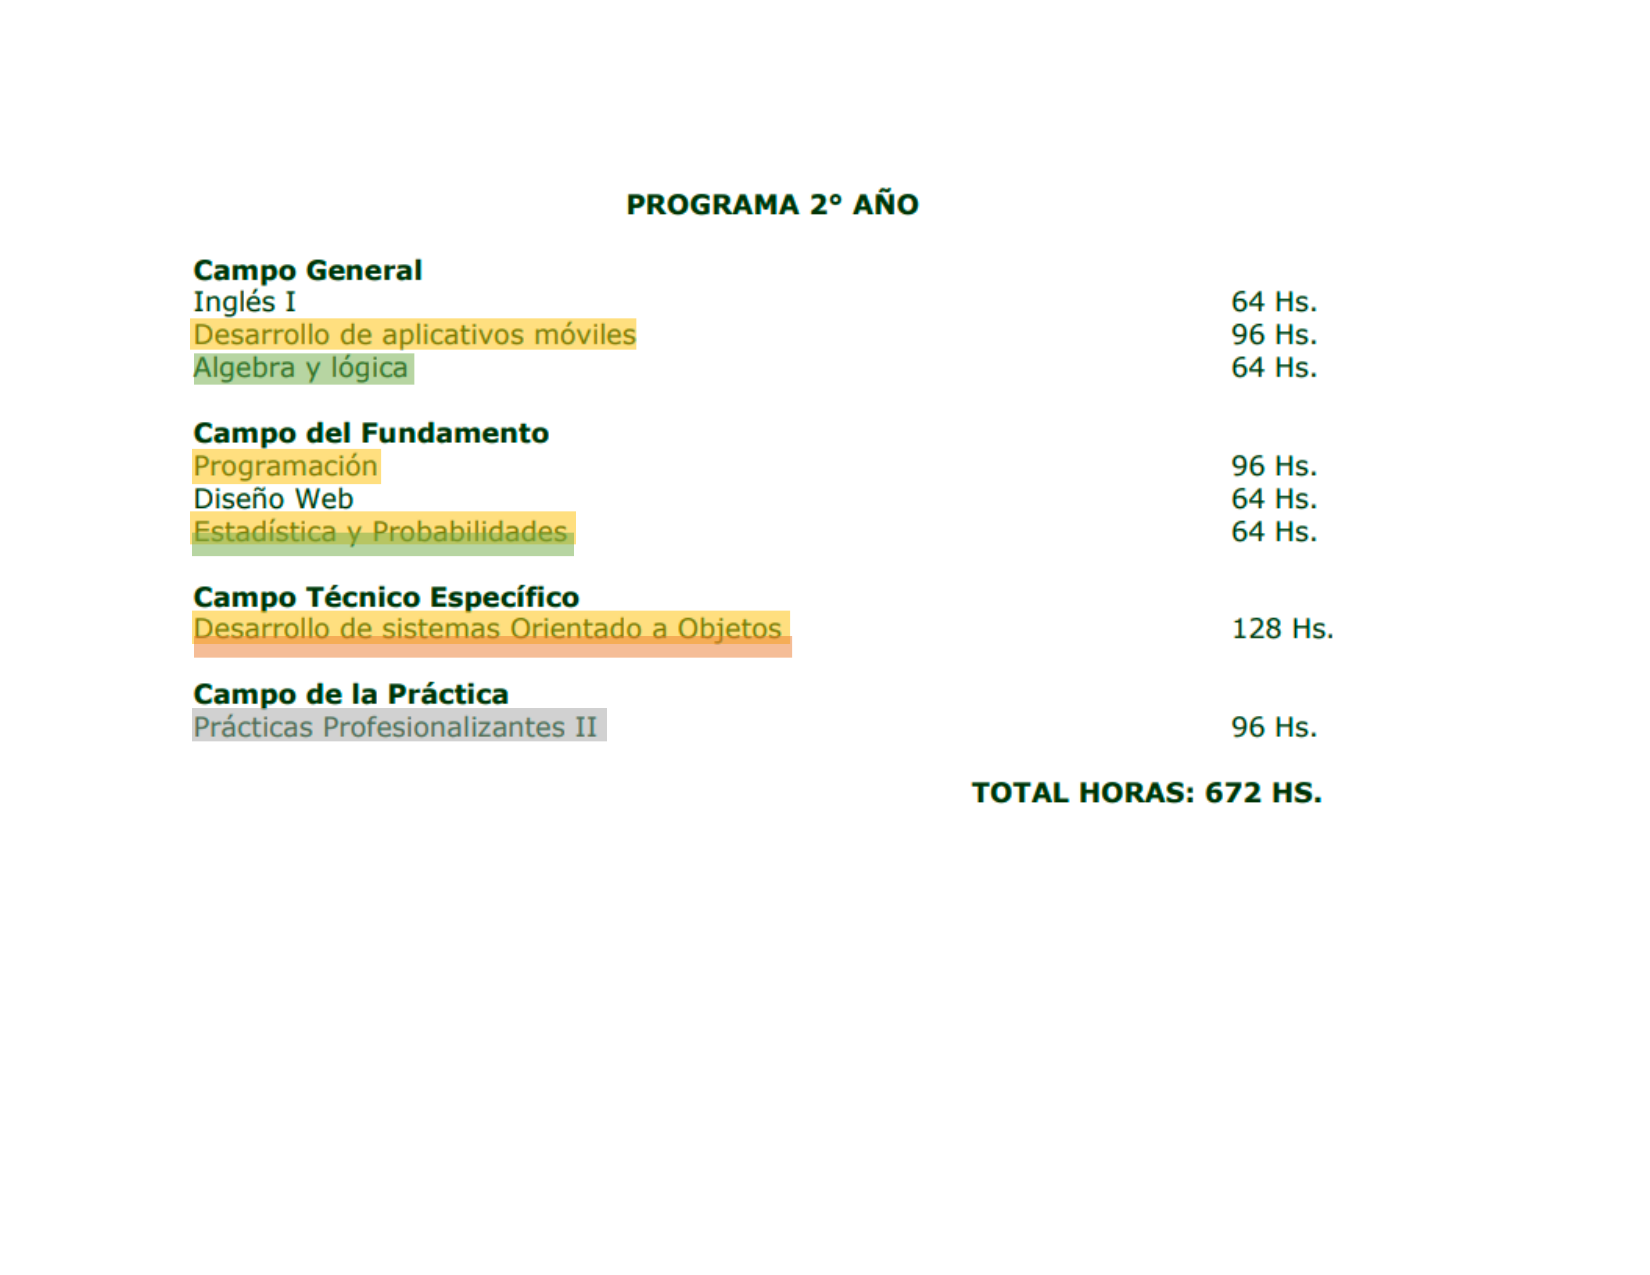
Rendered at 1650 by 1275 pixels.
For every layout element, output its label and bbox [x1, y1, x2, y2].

picture [147, 177, 1370, 837]
